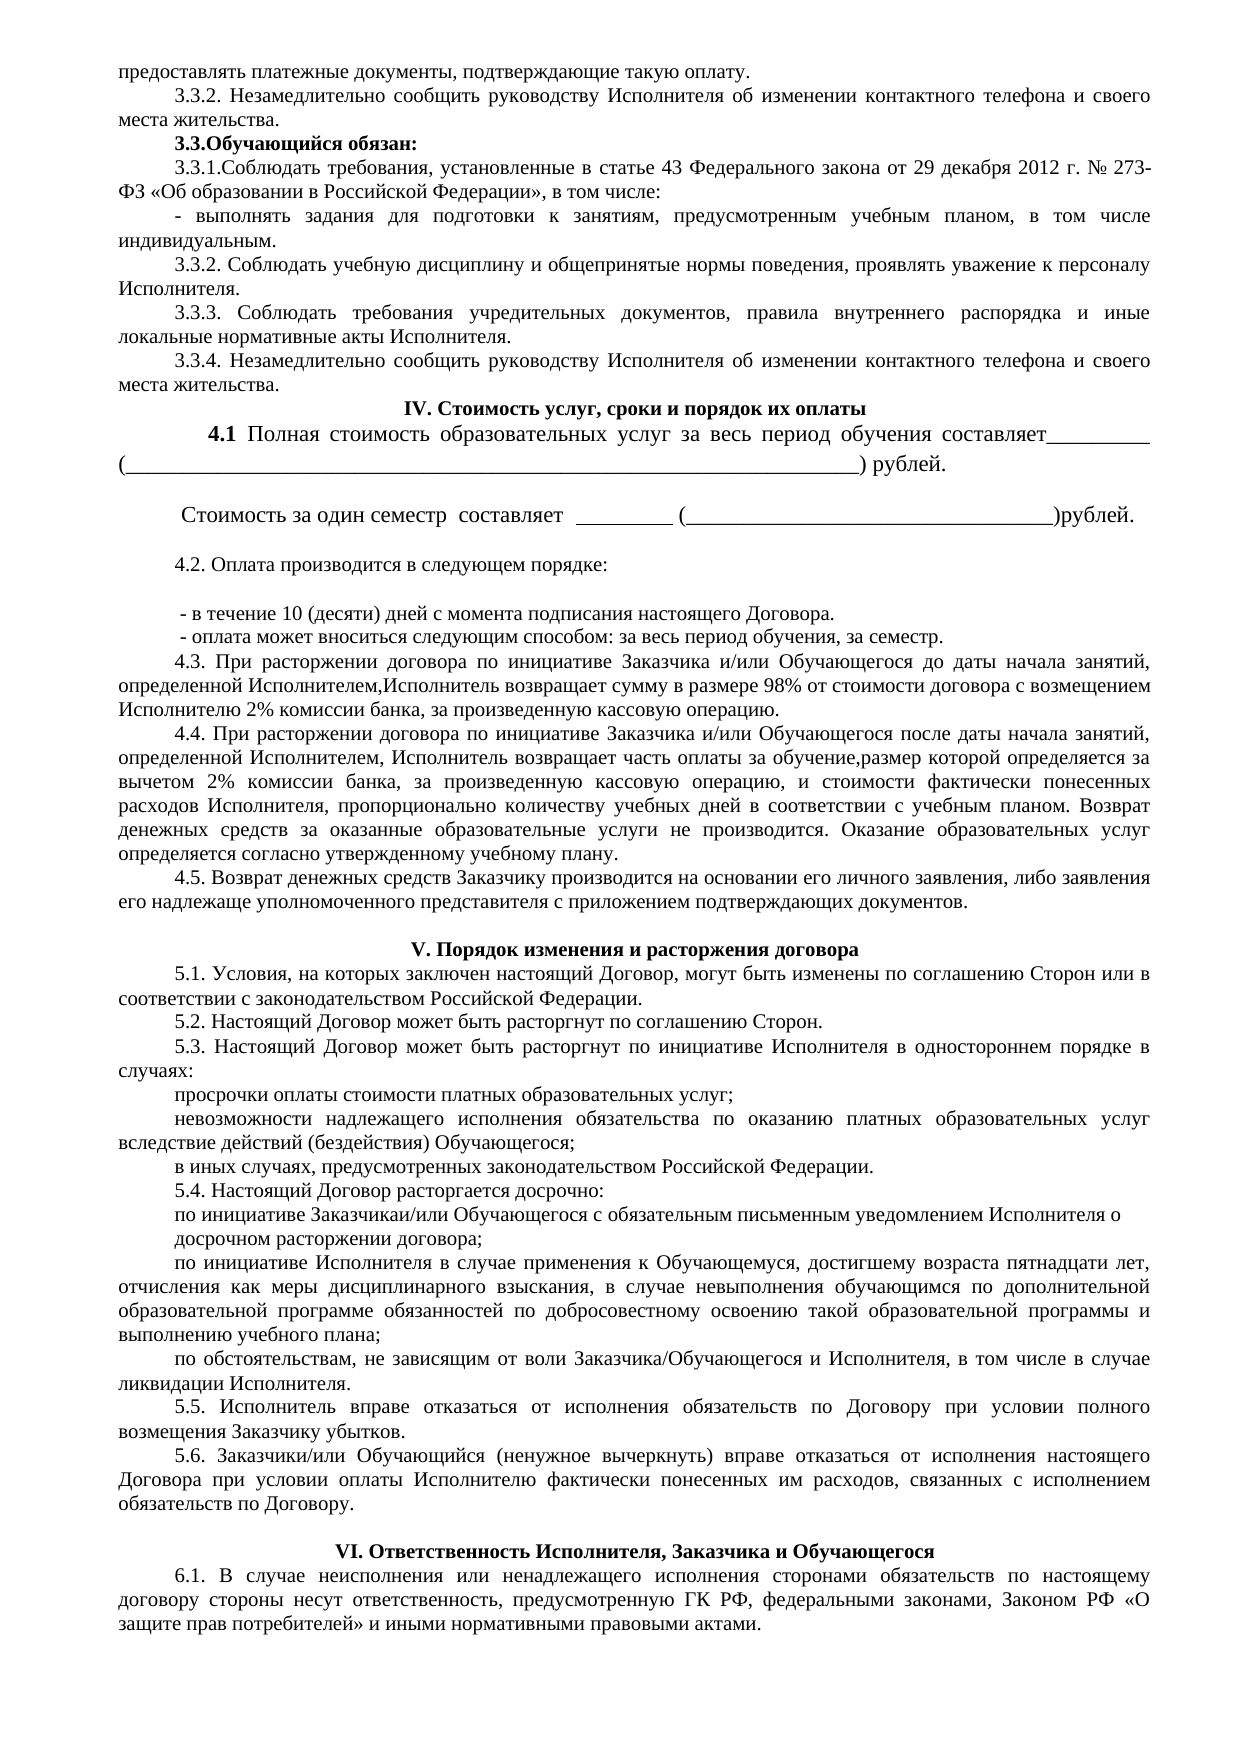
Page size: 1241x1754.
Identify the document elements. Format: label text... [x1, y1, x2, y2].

text 4.5. Возврат денежных средств Заказчику производится на основании его личного заявления, либо заявления его надлежаще уполномоченного представителя с приложением подтверждающих документов. [118, 865, 1152, 913]
text 6.1. В случае неисполнения или ненадлежащего исполнения сторонами обязательств по настоящему договору стороны несут ответственность, предусмотренную ГК РФ, федеральными законами, Законом РФ «О защите прав потребителей» и иными нормативными правовыми актами. [118, 1563, 1152, 1635]
text по обстоятельствам, не зависящим от воли Заказчика/Обучающегося и Исполнителя, в том числе в случае ликвидации Исполнителя. [118, 1346, 1152, 1394]
text VI. Ответственность Исполнителя, Заказчика и Обучающегося [118, 1539, 1152, 1563]
text 4.1 Полная стоимость образовательных услуг за весь период обучения составляет_________ (________________________________________________________________) рублей. [118, 420, 1152, 477]
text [118, 59, 1152, 83]
text просрочки оплаты стоимости платных образовательных услуг; [118, 1082, 1152, 1106]
text 3.3.4. Незамедлительно сообщить руководству Исполнителя об изменении контактного телефона и своего места жительства. [118, 348, 1152, 396]
text V. Порядок изменения и расторжения договора [118, 937, 1152, 961]
text 4.2. Оплата производится в следующем порядке: [118, 552, 1152, 576]
text 5.4. Настоящий Договор расторгается досрочно: [118, 1178, 1152, 1202]
text 5.1. Условия, на которых заключен настоящий Договор, могут быть изменены по соглашению Сторон или в соответствии с законодательством Российской Федерации. [118, 961, 1152, 1009]
text по инициативе Исполнителя в случае применения к Обучающемуся, достигшему возраста пятнадцати лет, отчисления как меры дисциплинарного взыскания, в случае невыполнения обучающимся по дополнительной образовательной программе обязанностей по добросовестному освоению такой образовательной программы и выполнению учебного плана; [118, 1250, 1152, 1346]
text по инициативе Заказчикаи/или Обучающегося с обязательным письменным уведомлением Исполнителя о [118, 1202, 1152, 1226]
text 3.3.2. Незамедлительно сообщить руководству Исполнителя об изменении контактного телефона и своего места жительства. [118, 83, 1152, 131]
text 3.3.2. Соблюдать учебную дисциплину и общепринятые нормы поведения, проявлять уважение к персоналу Исполнителя. [118, 252, 1152, 300]
text IV. Стоимость услуг, сроки и порядок их оплаты [118, 396, 1152, 420]
text 5.6. Заказчики/или Обучающийся (ненужное вычеркнуть) вправе отказаться от исполнения настоящего Договора при условии оплаты Исполнителю фактически понесенных им расходов, связанных с исполнением обязательств по Договору. [118, 1443, 1152, 1515]
text - в течение 10 (десяти) дней с момента подписания настоящего Договора. [118, 600, 1152, 624]
text 5.2. Настоящий Договор может быть расторгнут по соглашению Сторон. [118, 1009, 1152, 1033]
text невозможности надлежащего исполнения обязательства по оказанию платных образовательных услуг вследствие действий (бездействия) Обучающегося; [118, 1106, 1152, 1154]
text 4.3. При расторжении договора по инициативе Заказчика и/или Обучающегося до даты начала занятий, определенной Исполнителем,Исполнитель возвращает сумму в размере 98% от стоимости договора с возмещением Исполнителю 2% комиссии банка, за произведенную кассовую операцию. [118, 648, 1152, 721]
text досрочном расторжении договора; [118, 1226, 1152, 1250]
text 3.3.Обучающийся обязан: [118, 131, 1152, 155]
text в иных случаях, предусмотренных законодательством Российской Федерации. [118, 1154, 1152, 1178]
text 5.5. Исполнитель вправе отказаться от исполнения обязательств по Договору при условии полного возмещения Заказчику убытков. [118, 1394, 1152, 1443]
text 5.3. Настоящий Договор может быть расторгнут по инициативе Исполнителя в одностороннем порядке в случаях: [118, 1033, 1152, 1082]
text 3.3.1.Соблюдать требования, установленные в статье 43 Федерального закона от 29 декабря 2012 г. № 273-ФЗ «Об образовании в Российской Федерации», в том числе: [118, 155, 1152, 203]
text - выполнять задания для подготовки к занятиям, предусмотренным учебным планом, в том числе индивидуальным. [118, 203, 1152, 252]
text 3.3.3. Соблюдать требования учредительных документов, правила внутреннего распорядка и иные локальные нормативные акты Исполнителя. [118, 300, 1152, 348]
text Стоимость за один семестр составляет (________________________________)рублей. [118, 501, 1152, 528]
text 4.4. При расторжении договора по инициативе Заказчика и/или Обучающегося после даты начала занятий, определенной Исполнителем, Исполнитель возвращает часть оплаты за обучение,размер которой определяется за вычетом 2% комиссии банка, за произведенную кассовую операцию, и стоимости фактически понесенных расходов Исполнителя, пропорционально количеству учебных дней в соответствии с учебным планом. Возврат денежных средств за оказанные образовательные услуги не производится. Оказание образовательных услуг определяется согласно утвержденному учебному плану. [118, 721, 1152, 865]
text - оплата может вноситься следующим способом: за весь период обучения, за семестр. [118, 624, 1152, 648]
